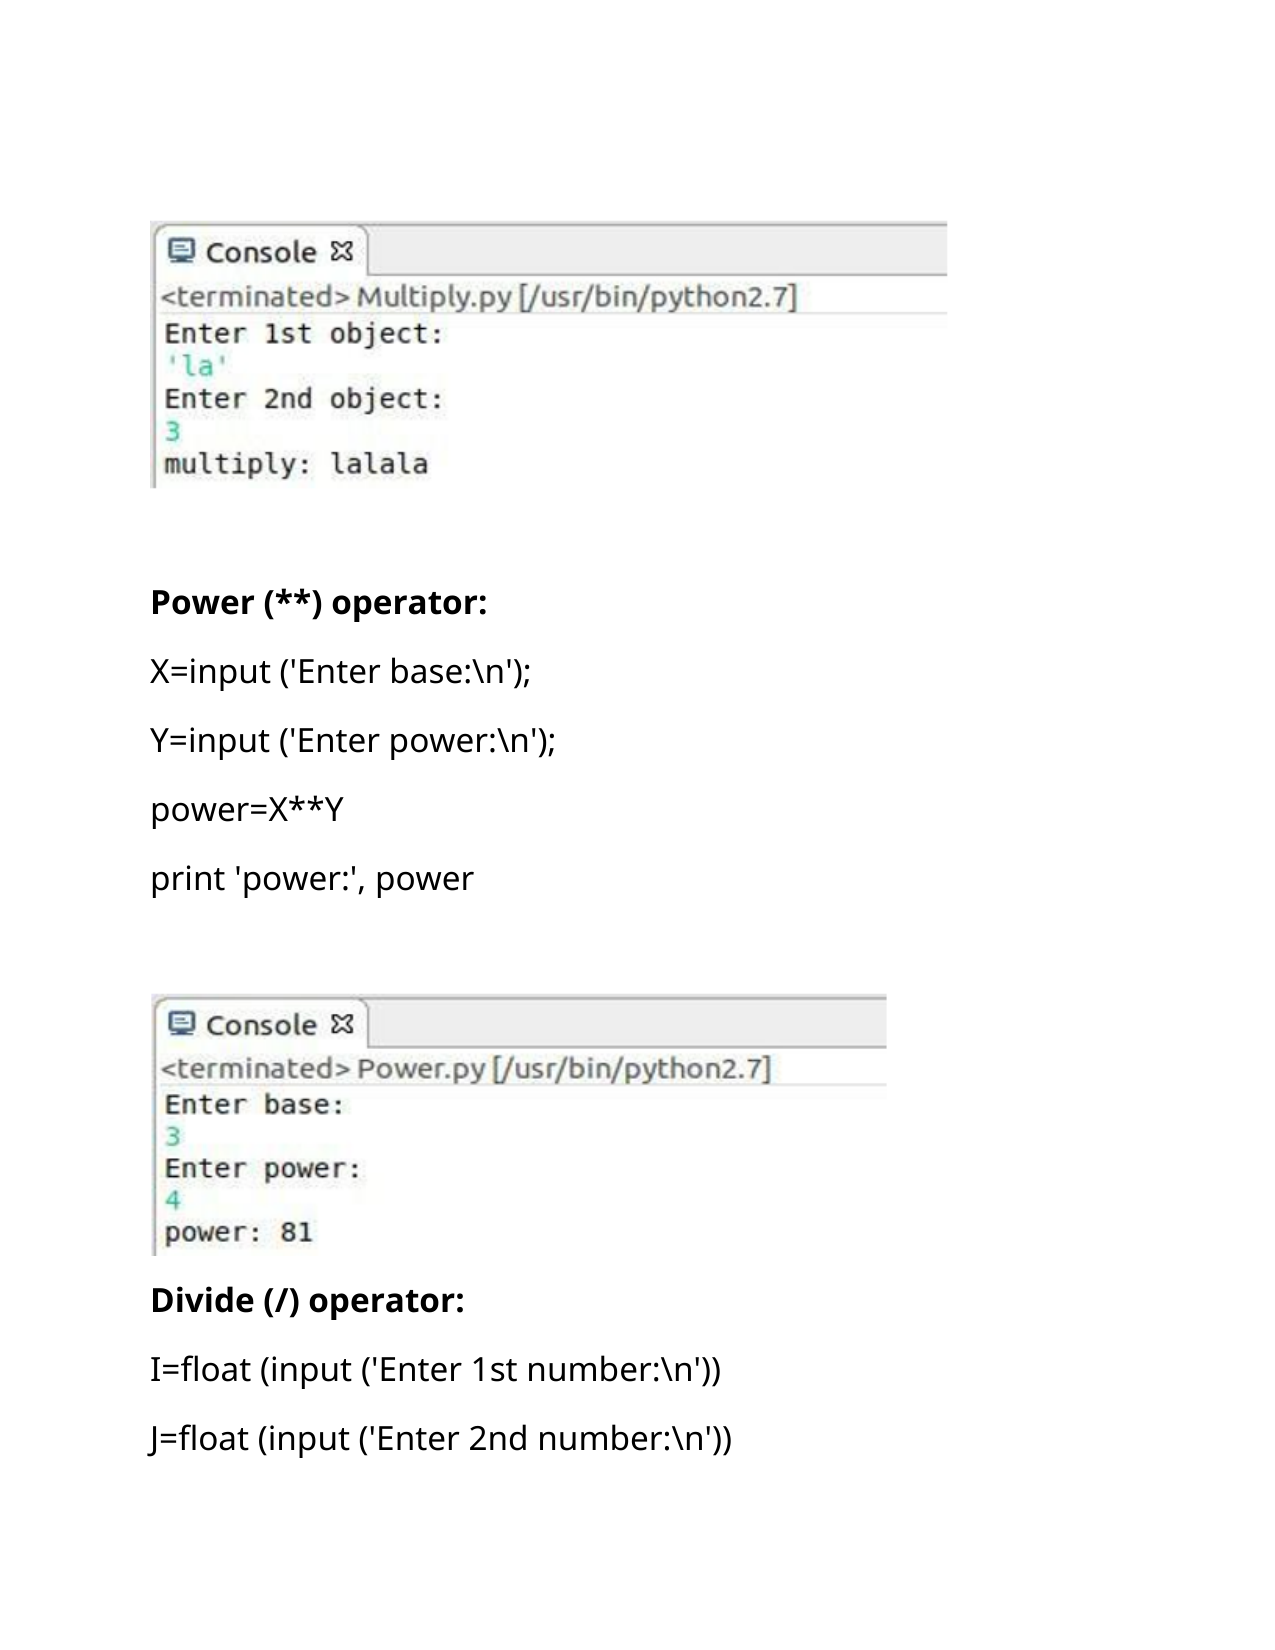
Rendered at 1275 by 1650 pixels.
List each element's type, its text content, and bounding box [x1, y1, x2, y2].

text X=input ('Enter base:\n'); [150, 648, 1125, 693]
text power=X**Y [150, 785, 1125, 831]
text J=float (input ('Enter 2nd number:\n')) [150, 1414, 1125, 1460]
text Power (**) operator: [150, 579, 1125, 624]
text I=float (input ('Enter 1st number:\n')) [150, 1346, 1125, 1391]
picture [150, 218, 949, 490]
text Y=input ('Enter power:\n'); [150, 717, 1125, 762]
text print 'power:', power [150, 854, 1125, 900]
picture [150, 992, 889, 1256]
text Divide (/) operator: [150, 1277, 1125, 1322]
